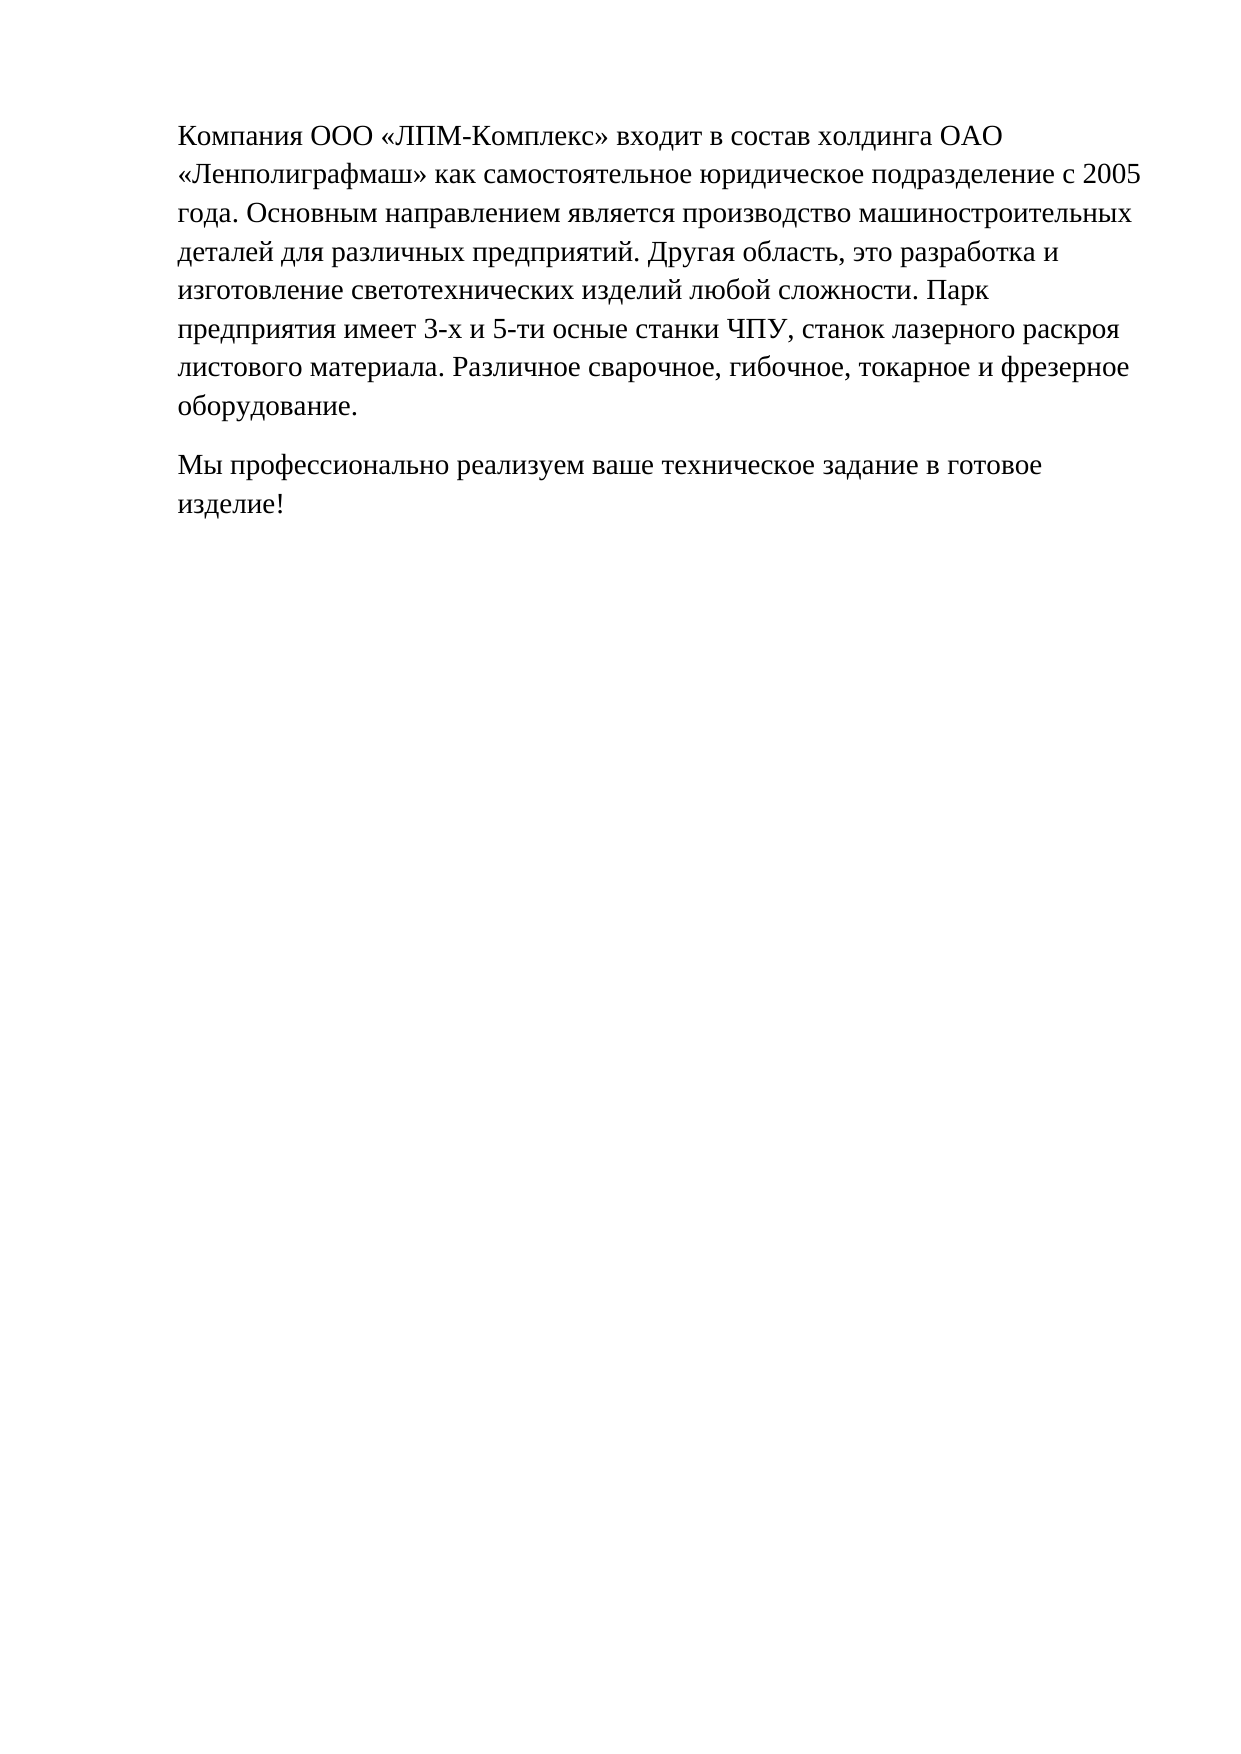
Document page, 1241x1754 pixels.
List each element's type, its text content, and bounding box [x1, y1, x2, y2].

text Компания ООО «ЛПМ-Комплекс» входит в состав холдинга ОАО «Ленполиграфмаш» как самостоятельное юридическое подразделение с 2005 года. Основным направлением является производство машиностроительных деталей для различных предприятий. Другая область, это разработка и изготовление светотехнических изделий любой сложности. Парк предприятия имеет 3-х и 5-ти осные станки ЧПУ, станок лазерного раскроя листового материала. Различное сварочное, гибочное, токарное и фрезерное оборудование. [177, 118, 1152, 421]
text Мы профессионально реализуем ваше техническое задание в готовое изделие! [177, 447, 1152, 519]
